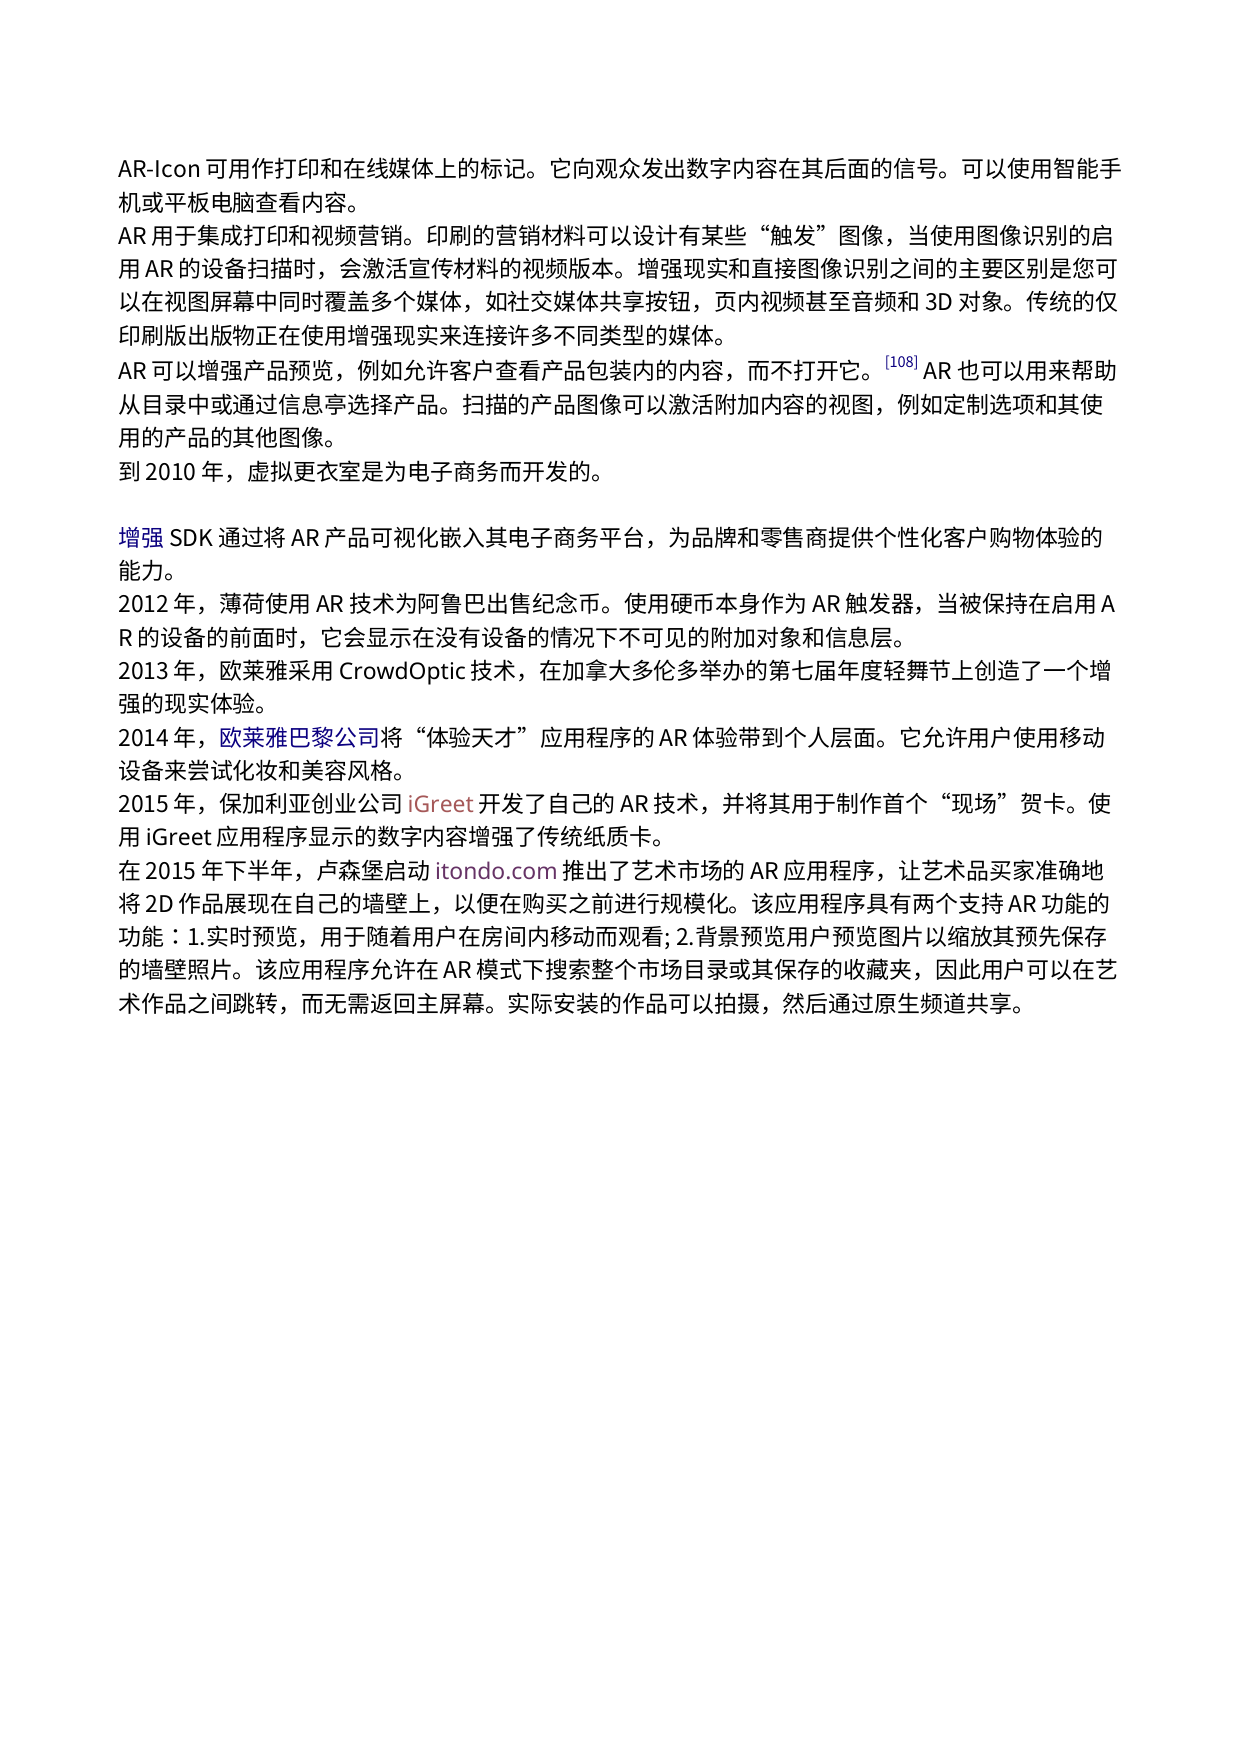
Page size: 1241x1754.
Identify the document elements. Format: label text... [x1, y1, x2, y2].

text 2015年，保加利亚创业公司iGreet开发了自己的AR技术，并将其用于制作首个“现场”贺卡。使用iGreet应用程序显示的数字内容增强了传统纸质卡。 [118, 786, 1122, 852]
text 2014年，欧莱雅巴黎公司将“体验天才”应用程序的AR体验带到个人层面。它允许用户使用移动设备来尝试化妆和美容风格。 [118, 719, 1122, 786]
text 到2010年，虚拟更衣室是为电子商务而开发的。 [118, 453, 1122, 487]
text AR用于集成打印和视频营销。印刷的营销材料可以设计有某些“触发”图像，当使用图像识别的启用AR的设备扫描时，会激活宣传材料的视频版本。增强现实和直接图像识别之间的主要区别是您可以在视图屏幕中同时覆盖多个媒体，如社交媒体共享按钮，页内视频甚至音频和3D对象。传统的仅印刷版出版物正在使用增强现实来连接许多不同类型的媒体。 [118, 218, 1122, 351]
text 增强 SDK通过将AR产品可视化嵌入其电子商务平台，为品牌和零售商提供个性化客户购物体验的能力。 [118, 520, 1122, 586]
text 2013年，欧莱雅采用CrowdOptic技术，在加拿大多伦多举办的第七届年度轻舞节上创造了一个增强的现实体验。 [118, 653, 1122, 719]
text 2012年，薄荷使用AR技术为阿鲁巴出售纪念币。使用硬币本身作为AR触发器，当被保持在启用AR的设备的前面时，它会显示在没有设备的情况下不可见的附加对象和信息层。 [118, 586, 1122, 653]
text AR-Icon可用作打印和在线媒体上的标记。它向观众发出数字内容在其后面的信号。可以使用智能手机或平板电脑查看内容。 [118, 151, 1122, 218]
text AR可以增强产品预览，例如允许客户查看产品包装内的内容，而不打开它。[108] AR也可以用来帮助从目录中或通过信息亭选择产品。扫描的产品图像可以激活附加内容的视图，例如定制选项和其使用的产品的其他图像。 [118, 351, 1122, 453]
text 在2015年下半年，卢森堡启动itondo.com推出了艺术市场的AR应用程序，让艺术品买家准确地将2D作品展现在自己的墙壁上，以便在购买之前进行规模化。该应用程序具有两个支持AR功能的功能：1.实时预览，用于随着用户在房间内移动而观看; 2.背景预览用户预览图片以缩放其预先保存的墙壁照片。该应用程序允许在AR模式下搜索整个市场目录或其保存的收藏夹，因此用户可以在艺术作品之间跳转，而无需返回主屏幕。实际安装的作品可以拍摄，然后通过原生频道共享。 [118, 852, 1122, 1019]
